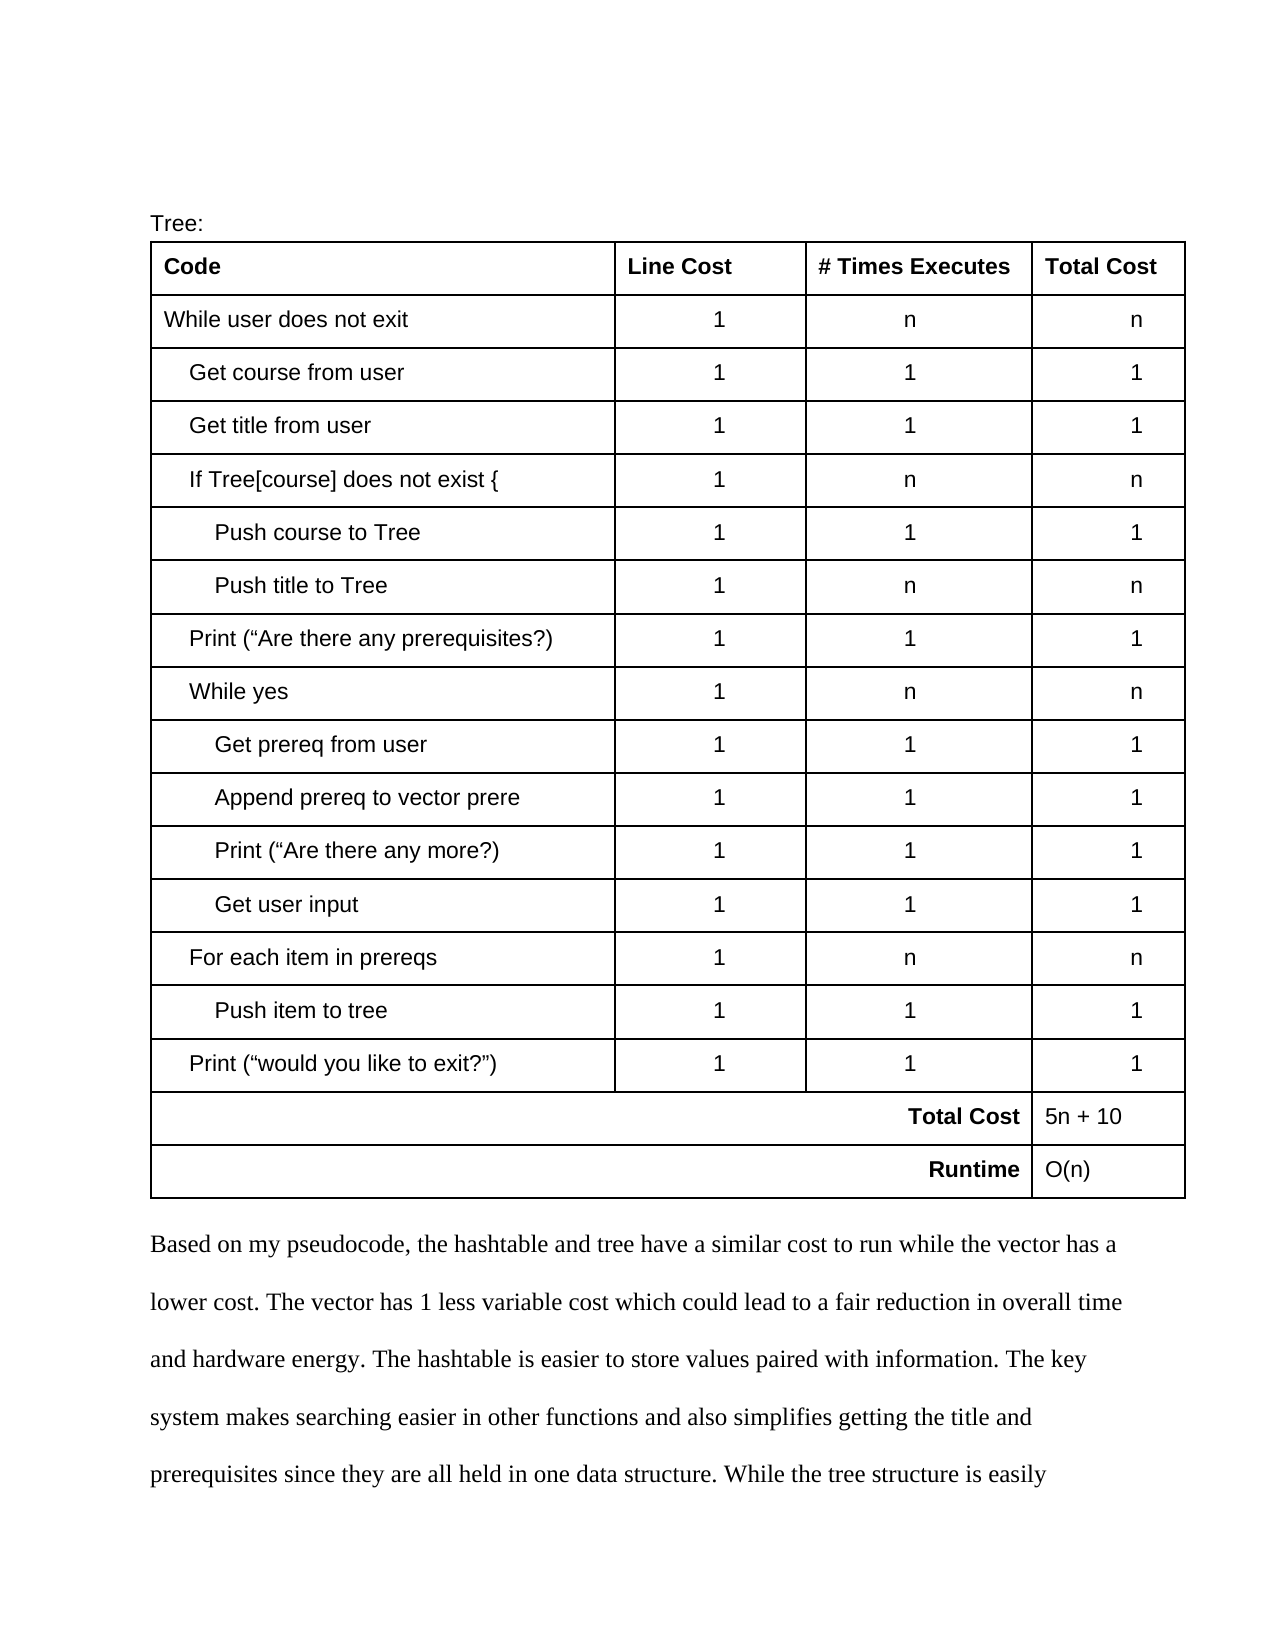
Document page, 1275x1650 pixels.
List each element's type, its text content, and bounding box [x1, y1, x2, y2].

table_cell 1 [616, 721, 805, 772]
table_cell 1 [616, 1040, 805, 1091]
table_cell Total Cost [152, 1093, 1031, 1144]
table_cell 1 [616, 349, 805, 400]
table_cell 1 [1033, 986, 1184, 1037]
table_cell n [1033, 561, 1184, 612]
table_cell Runtime [152, 1146, 1031, 1197]
table_cell Push title to Tree [152, 561, 614, 612]
table_cell 1 [807, 615, 1031, 666]
table_cell n [1033, 933, 1184, 984]
table_cell Push item to tree [152, 986, 614, 1037]
table_cell 1 [616, 933, 805, 984]
table_cell 1 [807, 774, 1031, 825]
table_header Line Cost [616, 243, 805, 294]
table_cell 1 [616, 880, 805, 931]
table_cell 1 [807, 508, 1031, 559]
table_cell 1 [1033, 721, 1184, 772]
table_cell 1 [616, 615, 805, 666]
table_cell 1 [1033, 615, 1184, 666]
text Tree: [150, 210, 1125, 237]
table_cell If Tree[course] does not exist { [152, 455, 614, 506]
table_cell n [807, 933, 1031, 984]
table_cell Get course from user [152, 349, 614, 400]
table_cell 1 [1033, 880, 1184, 931]
table_cell 1 [807, 986, 1031, 1037]
table_cell 1 [807, 1040, 1031, 1091]
table_cell 5n + 10 [1033, 1093, 1184, 1144]
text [150, 1229, 1125, 1488]
table_cell For each item in prereqs [152, 933, 614, 984]
table_cell 1 [807, 880, 1031, 931]
table_cell 1 [616, 827, 805, 878]
table_cell 1 [616, 402, 805, 453]
table_header # Times Executes [807, 243, 1031, 294]
table_cell n [1033, 296, 1184, 347]
table_cell 1 [1033, 402, 1184, 453]
table_cell n [1033, 455, 1184, 506]
table_cell 1 [807, 349, 1031, 400]
table_cell n [1033, 668, 1184, 719]
table_cell 1 [616, 668, 805, 719]
table_cell Append prereq to vector prere [152, 774, 614, 825]
table_cell 1 [616, 986, 805, 1037]
table_cell O(n) [1033, 1146, 1184, 1197]
table_cell 1 [1033, 508, 1184, 559]
table_cell n [807, 561, 1031, 612]
table_cell 1 [807, 402, 1031, 453]
table_cell 1 [807, 827, 1031, 878]
table_cell Push course to Tree [152, 508, 614, 559]
table_cell Print (“Are there any more?) [152, 827, 614, 878]
table_cell n [807, 455, 1031, 506]
table_cell n [807, 668, 1031, 719]
table_cell 1 [616, 561, 805, 612]
table_cell 1 [616, 774, 805, 825]
table_cell 1 [1033, 349, 1184, 400]
table_cell While user does not exit [152, 296, 614, 347]
table_cell n [807, 296, 1031, 347]
table_cell Get prereq from user [152, 721, 614, 772]
table_cell 1 [616, 508, 805, 559]
table_cell While yes [152, 668, 614, 719]
table_cell Get user input [152, 880, 614, 931]
table_cell Print (“would you like to exit?”) [152, 1040, 614, 1091]
table_cell 1 [807, 721, 1031, 772]
table_cell 1 [1033, 774, 1184, 825]
table_cell 1 [1033, 1040, 1184, 1091]
table_cell 1 [616, 296, 805, 347]
table_cell 1 [1033, 827, 1184, 878]
table_header Code [152, 243, 614, 294]
table_cell Get title from user [152, 402, 614, 453]
table_header Total Cost [1033, 243, 1184, 294]
table_cell 1 [616, 455, 805, 506]
table_cell Print (“Are there any prerequisites?) [152, 615, 614, 666]
